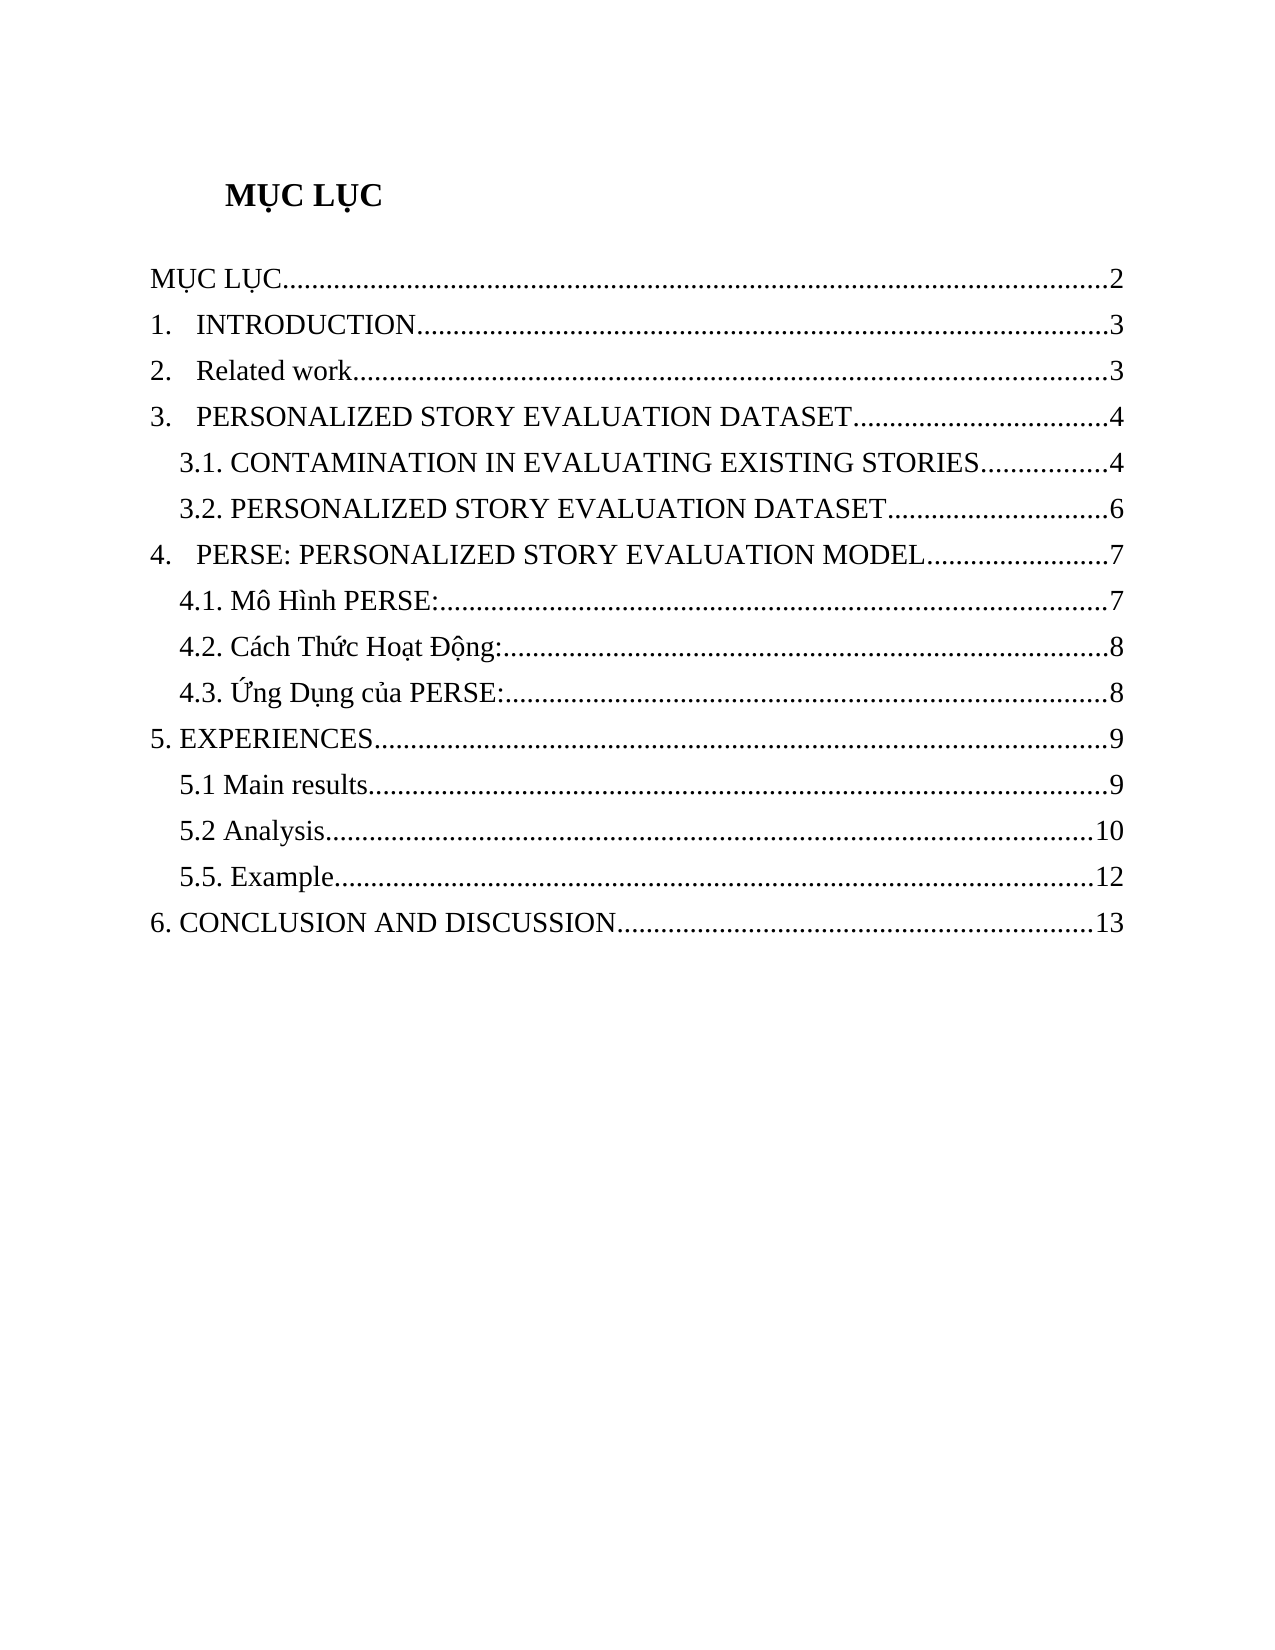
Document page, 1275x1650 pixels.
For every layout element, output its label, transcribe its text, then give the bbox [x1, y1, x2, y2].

text 4. PERSE: PERSONALIZED STORY EVALUATION MODEL 7 [150, 537, 1125, 571]
text 4.3. Ứng Dụng của PERSE: 8 [179, 675, 1125, 708]
text MỤC LỤC 2 [150, 262, 1125, 295]
text 3.2. PERSONALIZED STORY EVALUATION DATASET 6 [179, 491, 1125, 525]
text 3. PERSONALIZED STORY EVALUATION DATASET 4 [150, 399, 1125, 433]
text 1. INTRODUCTION 3 [150, 307, 1125, 341]
text 2. Related work 3 [150, 353, 1125, 387]
text 4.1. Mô Hình PERSE: 7 [179, 583, 1125, 617]
subtitle MỤC LỤC [225, 175, 1125, 213]
text 3.1. CONTAMINATION IN EVALUATING EXISTING STORIES 4 [179, 445, 1125, 479]
text 5.2 Analysis 10 [179, 813, 1125, 846]
text 6. CONCLUSION AND DISCUSSION 13 [150, 905, 1125, 938]
text 5.5. Example 12 [179, 859, 1125, 892]
text 4.2. Cách Thức Hoạt Động: 8 [179, 629, 1125, 663]
text 5. EXPERIENCES 9 [150, 721, 1125, 754]
text 5.1 Main results 9 [179, 767, 1125, 800]
